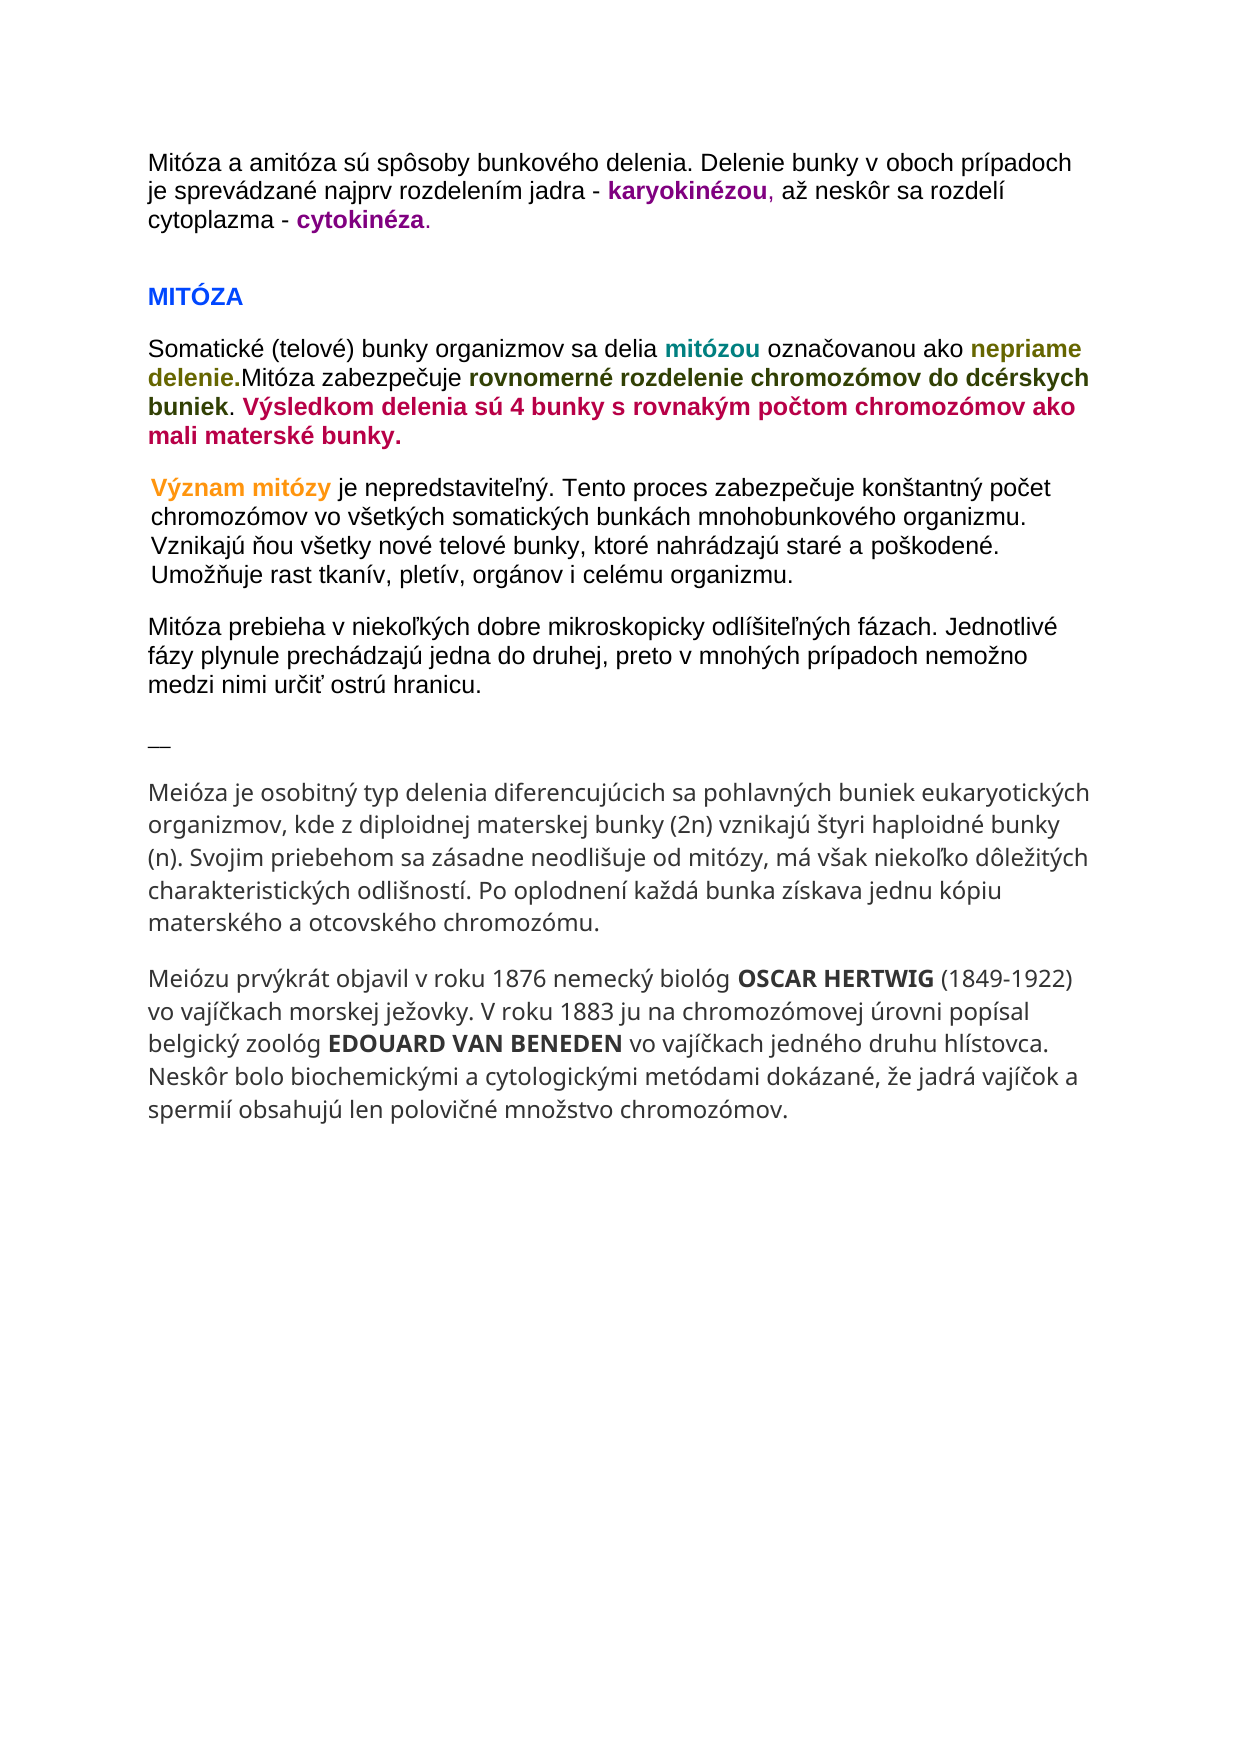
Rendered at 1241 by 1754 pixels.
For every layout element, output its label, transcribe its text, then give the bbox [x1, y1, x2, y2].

text Meióza je osobitný typ delenia diferencujúcich sa pohlavných buniek eukaryotických organizmov, kde z diploidnej materskej bunky (2n) vznikajú štyri haploidné bunky (n). Svojim priebehom sa zásadne neodlišuje od mitózy, má však niekoľko dôležitých charakteristických odlišností. Po oplodnení každá bunka získava jednu kópiu materského a otcovského chromozómu. [148, 776, 1093, 939]
text Somatické (telové) bunky organizmov sa delia mitózou označovanou ako nepriame delenie.Mitóza zabezpečuje rovnomerné rozdelenie chromozómov do dcérskych buniek. Výsledkom delenia sú 4 bunky s rovnakým počtom chromozómov ako mali materské bunky. [148, 334, 1093, 449]
text Meiózu prvýkrát objavil v roku 1876 nemecký biológ OSCAR HERTWIG (1849-1922) vo vajíčkach morskej ježovky. V roku 1883 ju na chromozómovej úrovni popísal belgický zoológ EDOUARD VAN BENEDEN vo vajíčkach jedného druhu hlístovca. Neskôr bolo biochemickými a cytologickými metódami dokázané, že jadrá vajíčok a spermií obsahujú len polovičné množstvo chromozómov. [148, 962, 1093, 1125]
text Mitóza a amitóza sú spôsoby bunkového delenia. Delenie bunky v oboch prípadoch je sprevádzané najprv rozdelením jadra - karyokinézou, až neskôr sa rozdelí cytoplazma - cytokinéza. [148, 148, 1093, 234]
text Mitóza prebieha v niekoľkých dobre mikroskopicky odlíšiteľných fázach. Jednotlivé fázy plynule prechádzajú jedna do druhej, preto v mnohých prípadoch nemožno medzi nimi určiť ostrú hranicu. [148, 612, 1093, 699]
text __ [148, 723, 1093, 751]
text MITÓZA [148, 282, 1093, 311]
text Význam mitózy je nepredstaviteľný. Tento proces zabezpečuje konštantný počet chromozómov vo všetkých somatických bunkách mnohobunkového organizmu. Vznikajú ňou všetky nové telové bunky, ktoré nahrádzajú staré a poškodené. Umožňuje rast tkanív, pletív, orgánov i celému organizmu. [151, 473, 1093, 588]
